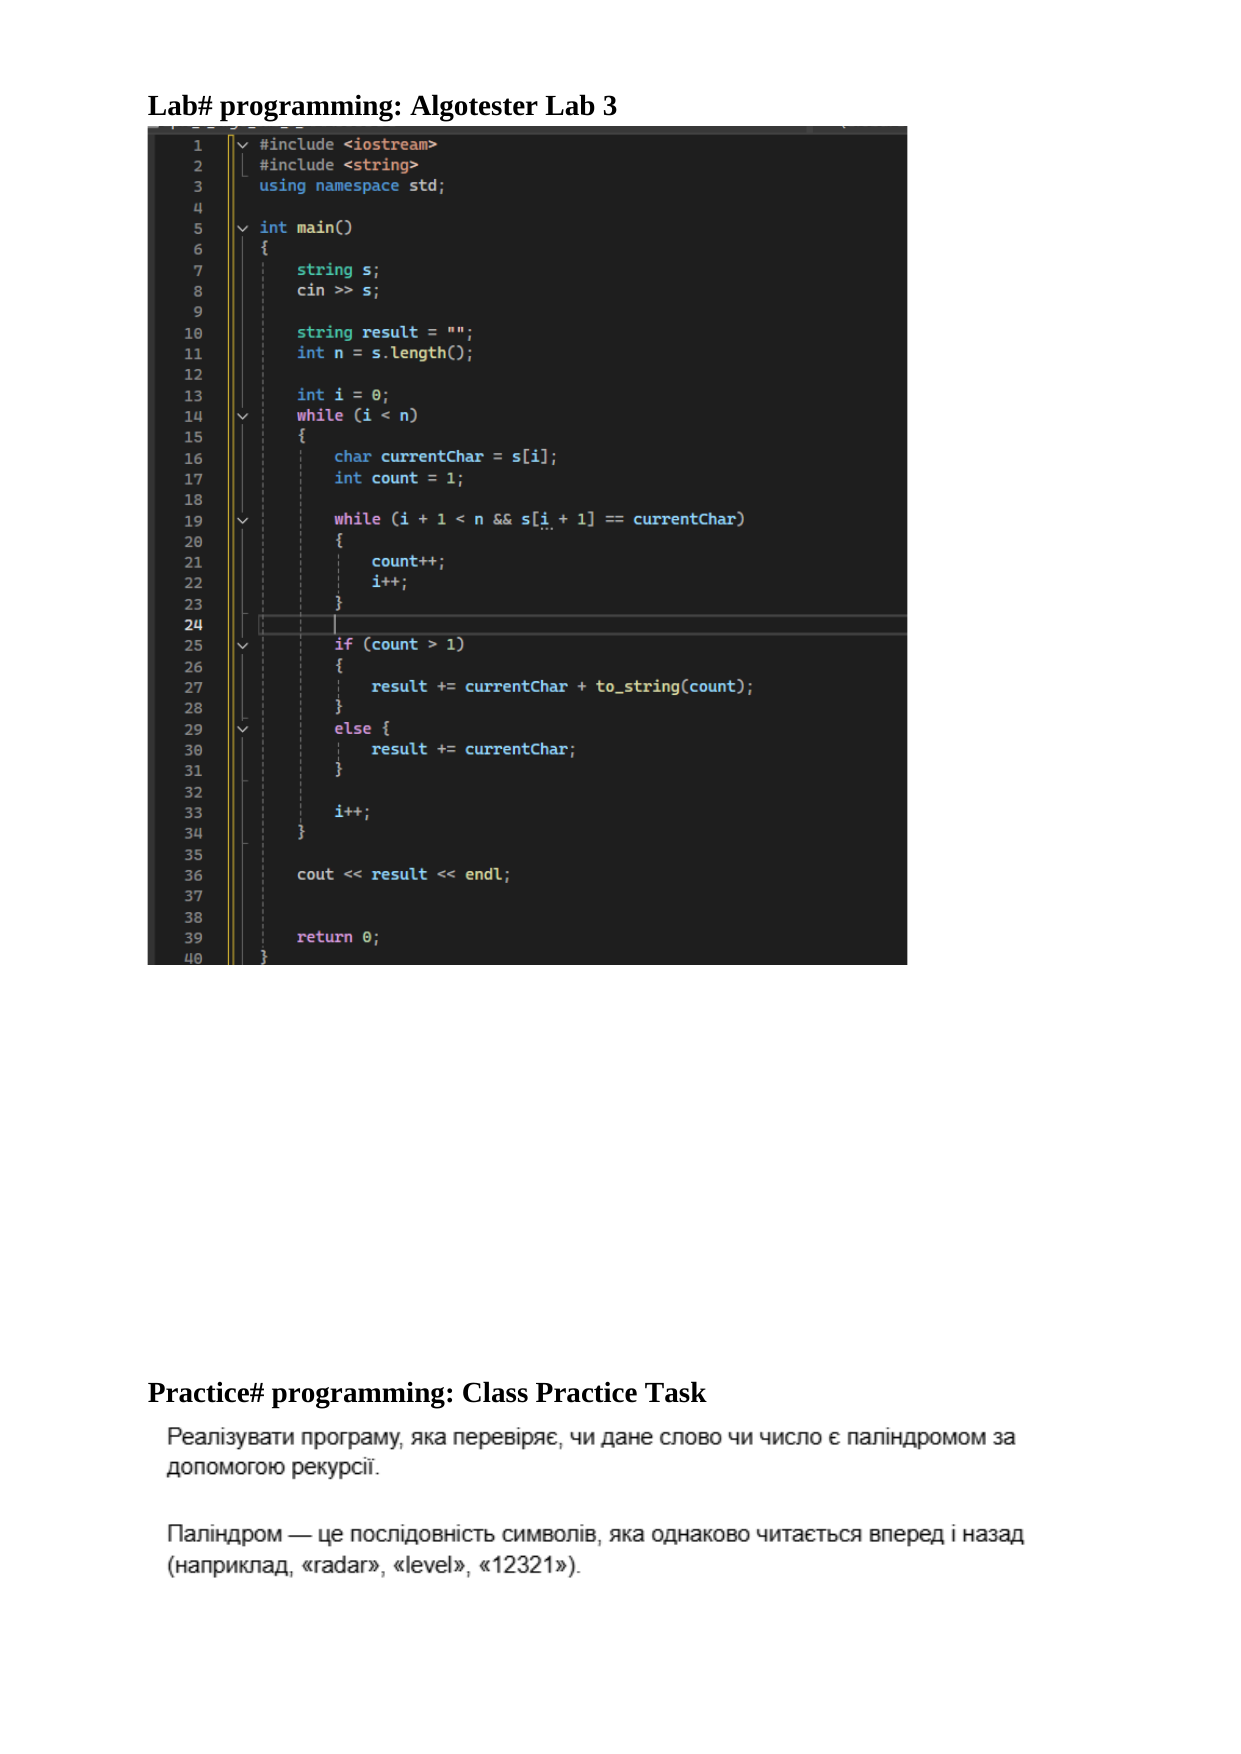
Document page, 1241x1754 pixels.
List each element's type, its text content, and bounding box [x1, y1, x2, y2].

picture [147, 126, 908, 965]
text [148, 1375, 1152, 1606]
picture [147, 1412, 1047, 1606]
